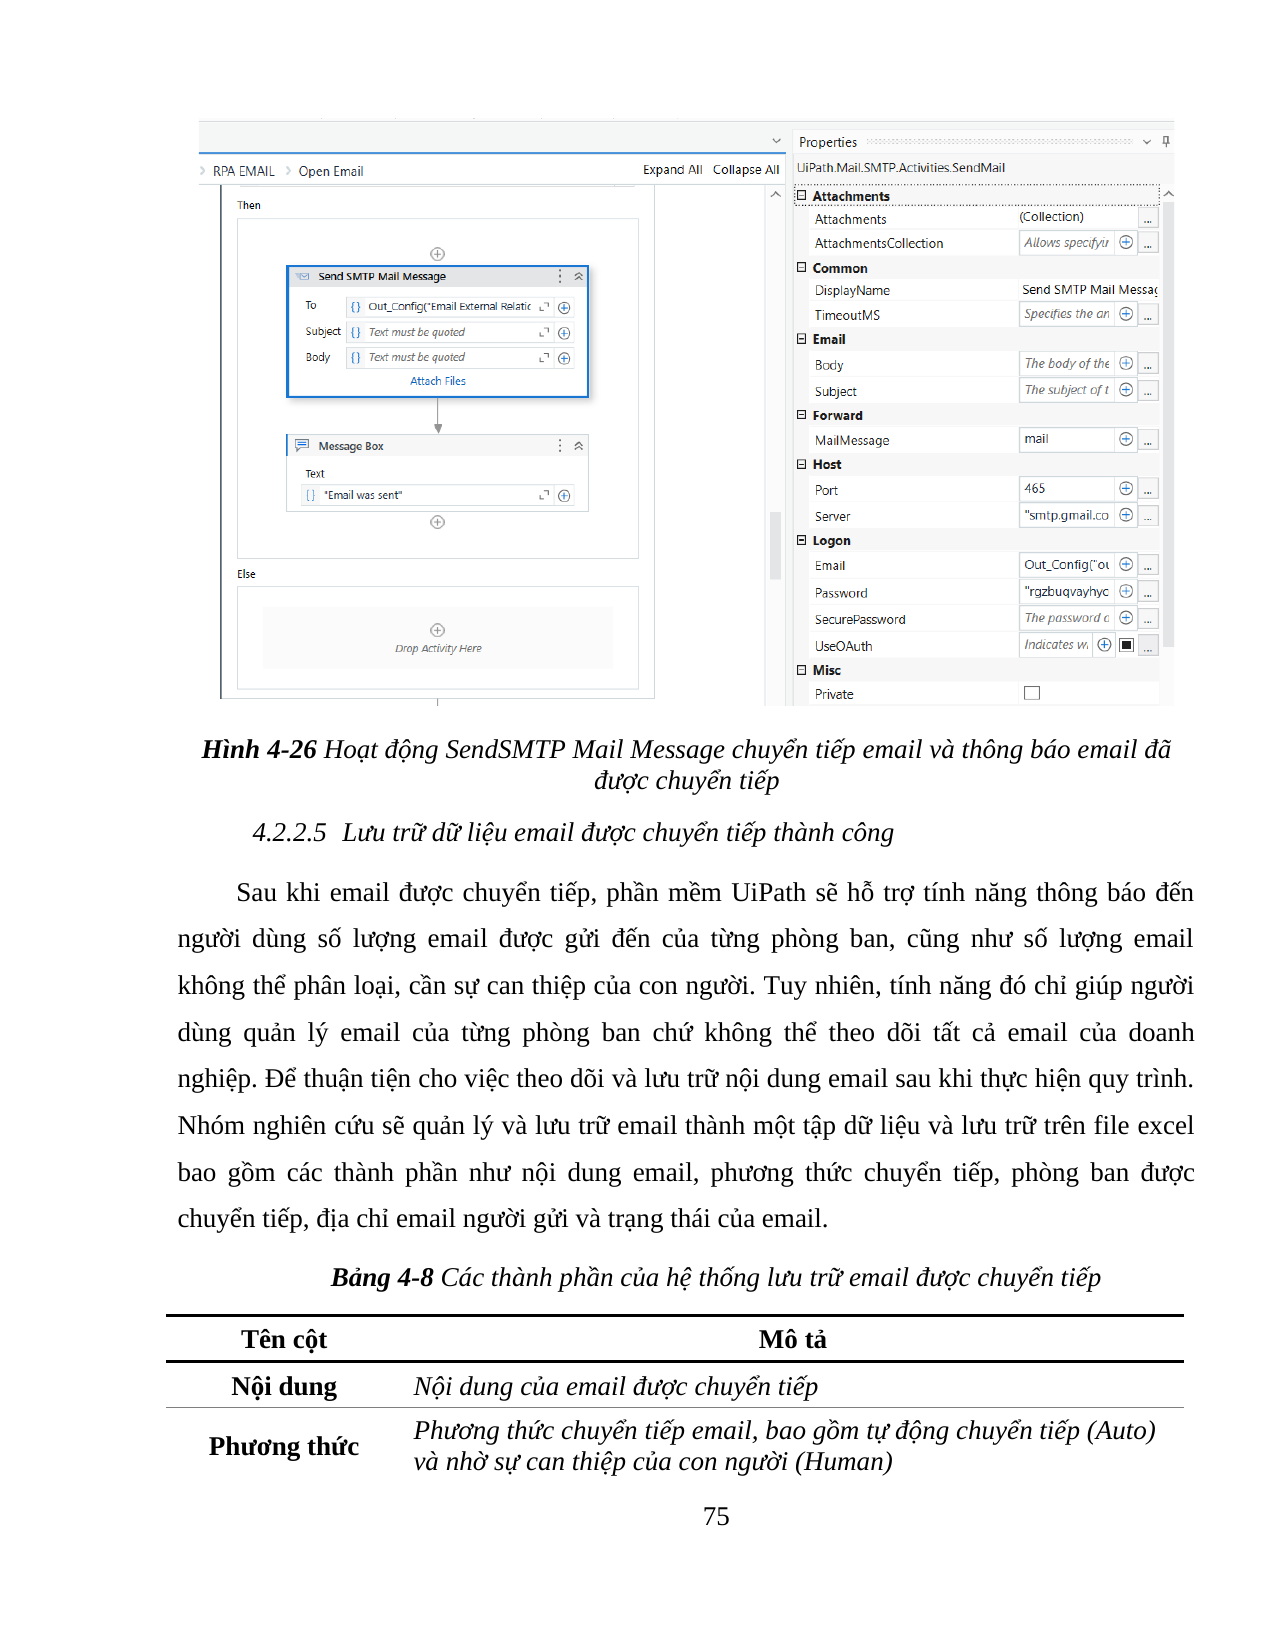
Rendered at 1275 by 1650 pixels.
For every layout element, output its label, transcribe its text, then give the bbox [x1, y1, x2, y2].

table_header Mô tả [402, 1317, 1184, 1360]
text Lưu trữ dữ liệu email được chuyển tiếp thành công [252, 816, 1196, 848]
text Sau khi email được chuyển tiếp, phần mềm UiPath sẽ hỗ trợ tính năng thông báo đến người dùng số lượng email được gửi đến của từng phòng ban, cũng như số lượng email không thể phân loại, cần sự can thiệp của con người. Tuy nhiên, tính năng đó chỉ giúp người dùng quản lý email của từng phòng ban chứ không thể theo dõi tất cả email của doanh nghiệp. Để thuận tiện cho việc theo dõi và lưu trữ nội dung email sau khi thực hiện quy trình. Nhóm nghiên cứu sẽ quản lý và lưu trữ email thành một tập dữ liệu và lưu trữ trên file excel bao gồm các thành phần như nội dung email, phương thức chuyển tiếp, phòng ban được chuyển tiếp, địa chỉ email người gửi và trạng thái của email. [177, 876, 1196, 1233]
table_cell Phương thức [166, 1408, 402, 1483]
picture [198, 118, 1175, 706]
table_cell Nội dung của email được chuyển tiếp [402, 1363, 1184, 1407]
table_cell Nội dung [166, 1363, 402, 1407]
table_header Tên cột [166, 1317, 402, 1360]
table_cell Phương thức chuyển tiếp email, bao gồm tự động chuyển tiếp (Auto) và nhờ sự can thiệp của con người (Human) [402, 1408, 1184, 1483]
